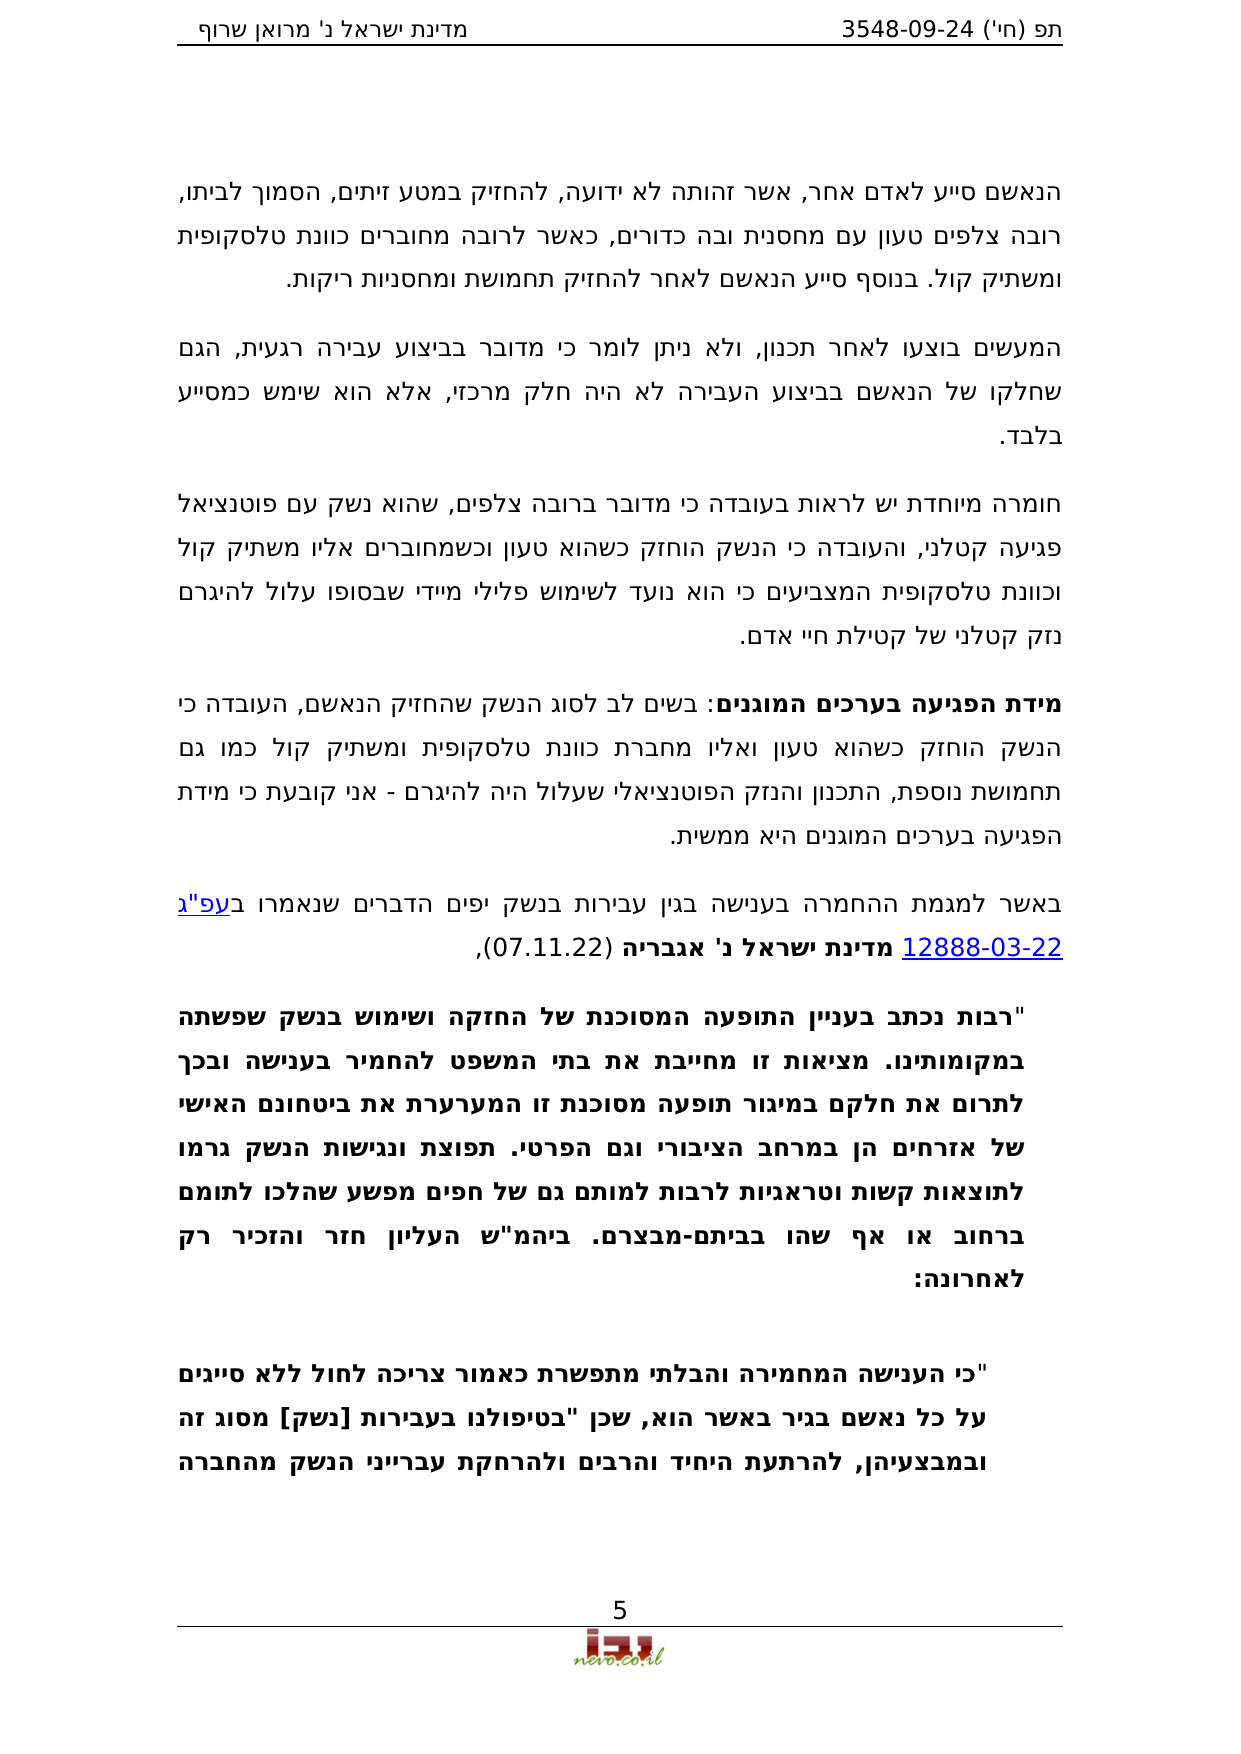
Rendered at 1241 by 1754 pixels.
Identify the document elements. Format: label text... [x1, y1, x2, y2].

text מידת הפגיעה בערכים המוגנים: בשים לב לסוג הנשק שהחזיק הנאשם, העובדה כי הנשק הוחזק כשהוא טעון ואליו מחברת כוונת טלסקופית ומשתיק קול כמו גם תחמושת נוספת, התכנון והנזק הפוטנציאלי שעלול היה להיגרם - אני קובעת כי מידת הפגיעה בערכים המוגנים היא ממשית. [177, 690, 1063, 850]
picture [574, 1628, 666, 1667]
text המעשים בוצעו לאחר תכנון, ולא ניתן לומר כי מדובר בביצוע עבירה רגעית, הגם שחלקו של הנאשם בביצוע העבירה לא היה חלק מרכזי, אלא הוא שימש כמסייע בלבד. [177, 333, 1063, 450]
text באשר למגמת ההחמרה בענישה בגין עבירות בנשק יפים הדברים שנאמרו בעפ"ג 12888-03-22 מדינת ישראל נ' אגבריה (07.11.22), [177, 890, 1063, 963]
text "רבות נכתב בעניין התופעה המסוכנת של החזקה ושימוש בנשק שפשתה במקומותינו. מציאות זו מחייבת את בתי המשפט להחמיר בענישה ובכך לתרום את חלקם במיגור תופעה מסוכנת זו המערערת את ביטחונם האישי של אזרחים הן במרחב הציבורי וגם הפרטי. תפוצת ונגישות הנשק גרמו לתוצאות קשות וטראגיות לרבות למותם גם של חפים מפשע שהלכו לתומם ברחוב או אף שהו בביתם-מבצרם. ביהמ"ש העליון חזר והזכיר רק לאחרונה: [177, 1002, 1026, 1294]
text הנאשם סייע לאדם אחר, אשר זהותה לא ידועה, להחזיק במטע זיתים, הסמוך לביתו, רובה צלפים טעון עם מחסנית ובה כדורים, כאשר לרובה מחוברים כוונת טלסקופית ומשתיק קול. בנוסף סייע הנאשם לאחר להחזיק תחמושת ומחסניות ריקות. [177, 177, 1063, 294]
text חומרה מיוחדת יש לראות בעובדה כי מדובר ברובה צלפים, שהוא נשק עם פוטנציאל פגיעה קטלני, והעובדה כי הנשק הוחזק כשהוא טעון וכשמחוברים אליו משתיק קול וכוונת טלסקופית המצביעים כי הוא נועד לשימוש פלילי מיידי שבסופו עלול להיגרם נזק קטלני של קטילת חיי אדם. [177, 490, 1063, 650]
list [177, 1359, 988, 1476]
